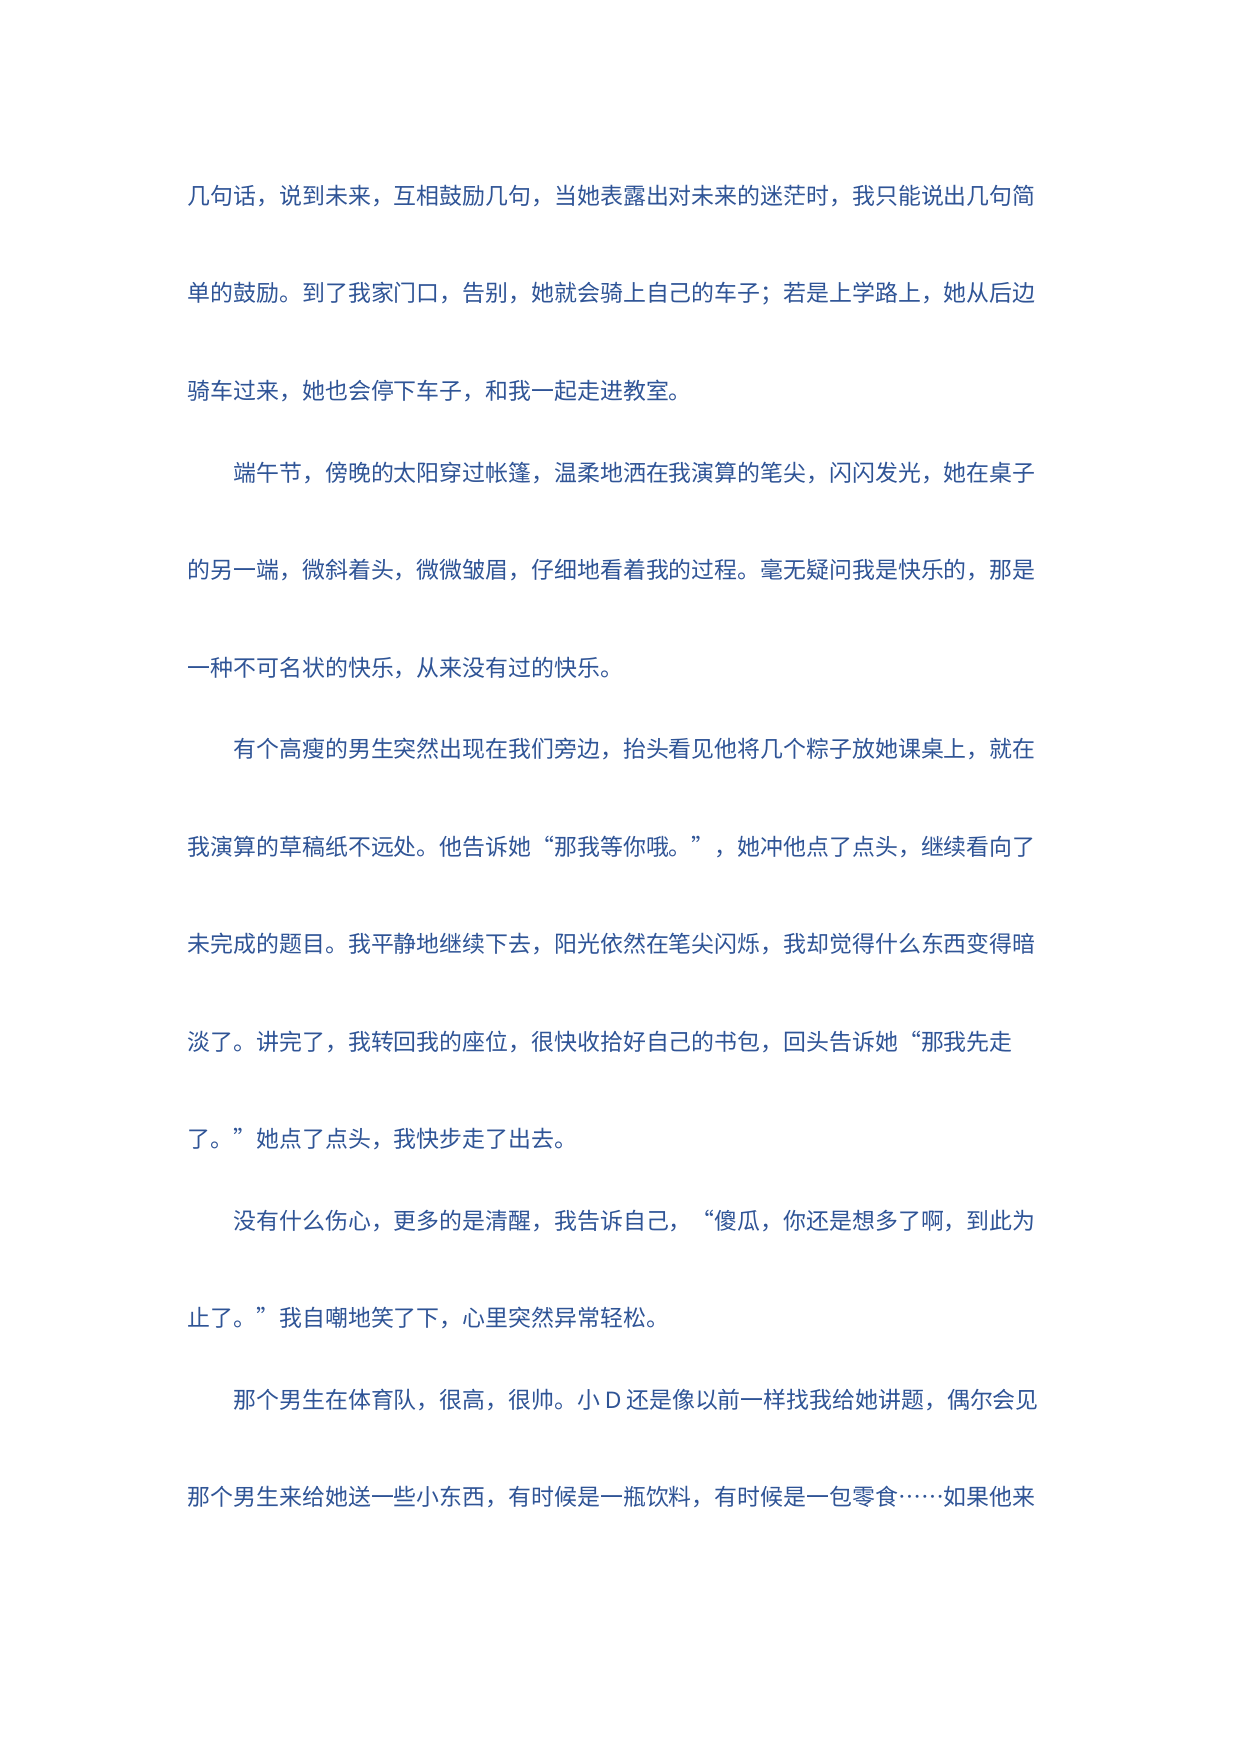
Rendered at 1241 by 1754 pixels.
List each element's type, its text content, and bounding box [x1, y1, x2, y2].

text 端午节，傍晚的太阳穿过帐篷，温柔地洒在我演算的笔尖，闪闪发光，她在桌子的另一端，微斜着头，微微皱眉，仔细地看着我的过程。毫无疑问我是快乐的，那是一种不可名状的快乐，从来没有过的快乐。 [187, 438, 1053, 698]
text 有个高瘦的男生突然出现在我们旁边，抬头看见他将几个粽子放她课桌上，就在我演算的草稿纸不远处。他告诉她“那我等你哦。”，她冲他点了点头，继续看向了未完成的题目。我平静地继续下去，阳光依然在笔尖闪烁，我却觉得什么东西变得暗淡了。讲完了，我转回我的座位，很快收拾好自己的书包，回头告诉她“那我先走了。”她点了点头，我快步走了出去。 [187, 715, 1053, 1170]
text 没有什么伤心，更多的是清醒，我告诉自己，“傻瓜，你还是想多了啊，到此为止了。”我自嘲地笑了下，心里突然异常轻松。 [187, 1187, 1053, 1349]
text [187, 1366, 1053, 1528]
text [187, 162, 1053, 422]
